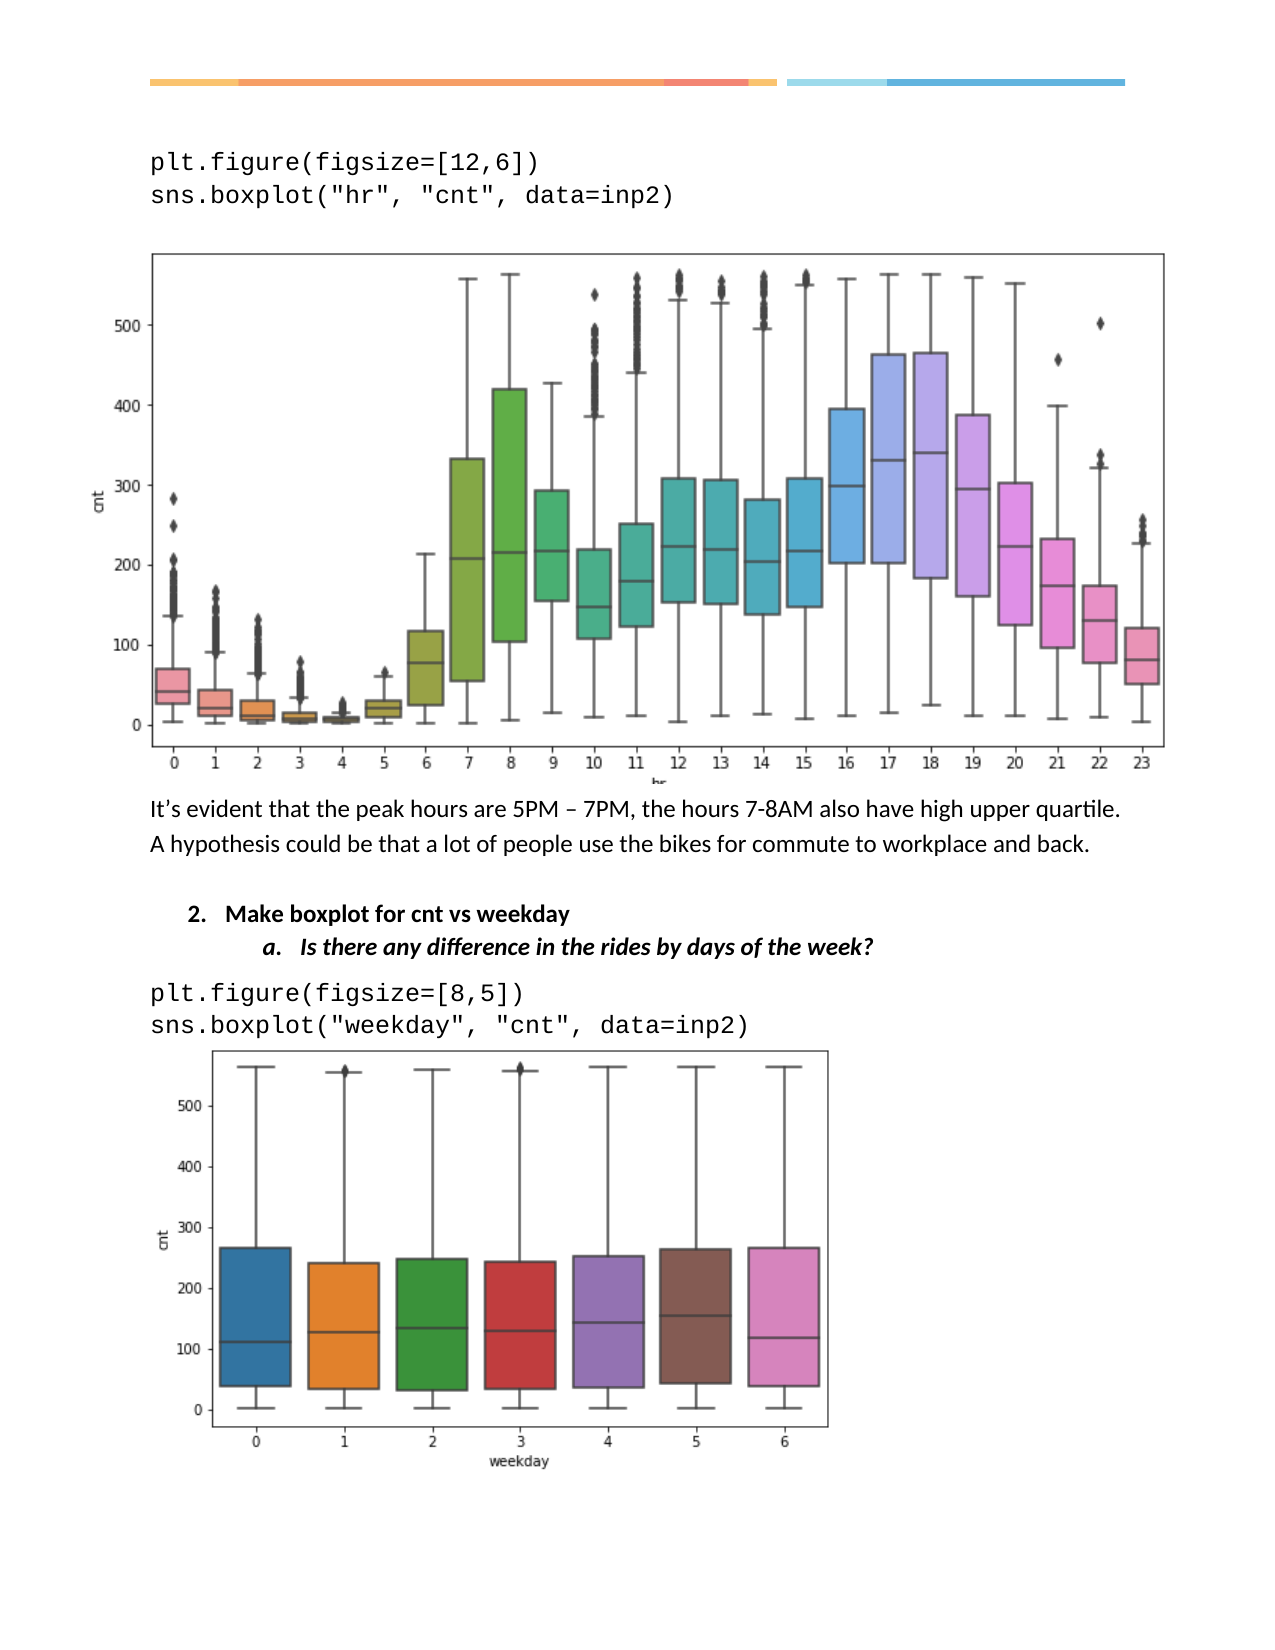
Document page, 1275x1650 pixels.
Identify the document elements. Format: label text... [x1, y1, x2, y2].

text plt.figure(figsize=[8,5]) [150, 980, 1125, 1009]
picture [150, 79, 1125, 86]
picture [84, 249, 1177, 784]
list Make boxplot for cnt vs weekday [187, 898, 1125, 928]
list Is there any difference in the rides by days of the week? [262, 931, 1125, 961]
text sns.boxplot("weekday", "cnt", data=inp2) [150, 1013, 1125, 1041]
picture [150, 1045, 843, 1472]
text It’s evident that the peak hours are 5PM – 7PM, the hours 7-8AM also have high upper quartile. A hypothesis could be that a lot of people use the bikes for commute to workplace and back. [150, 784, 1125, 858]
text sns.boxplot("hr", "cnt", data=inp2) [150, 182, 1125, 211]
text plt.figure(figsize=[12,6]) [150, 150, 1125, 178]
